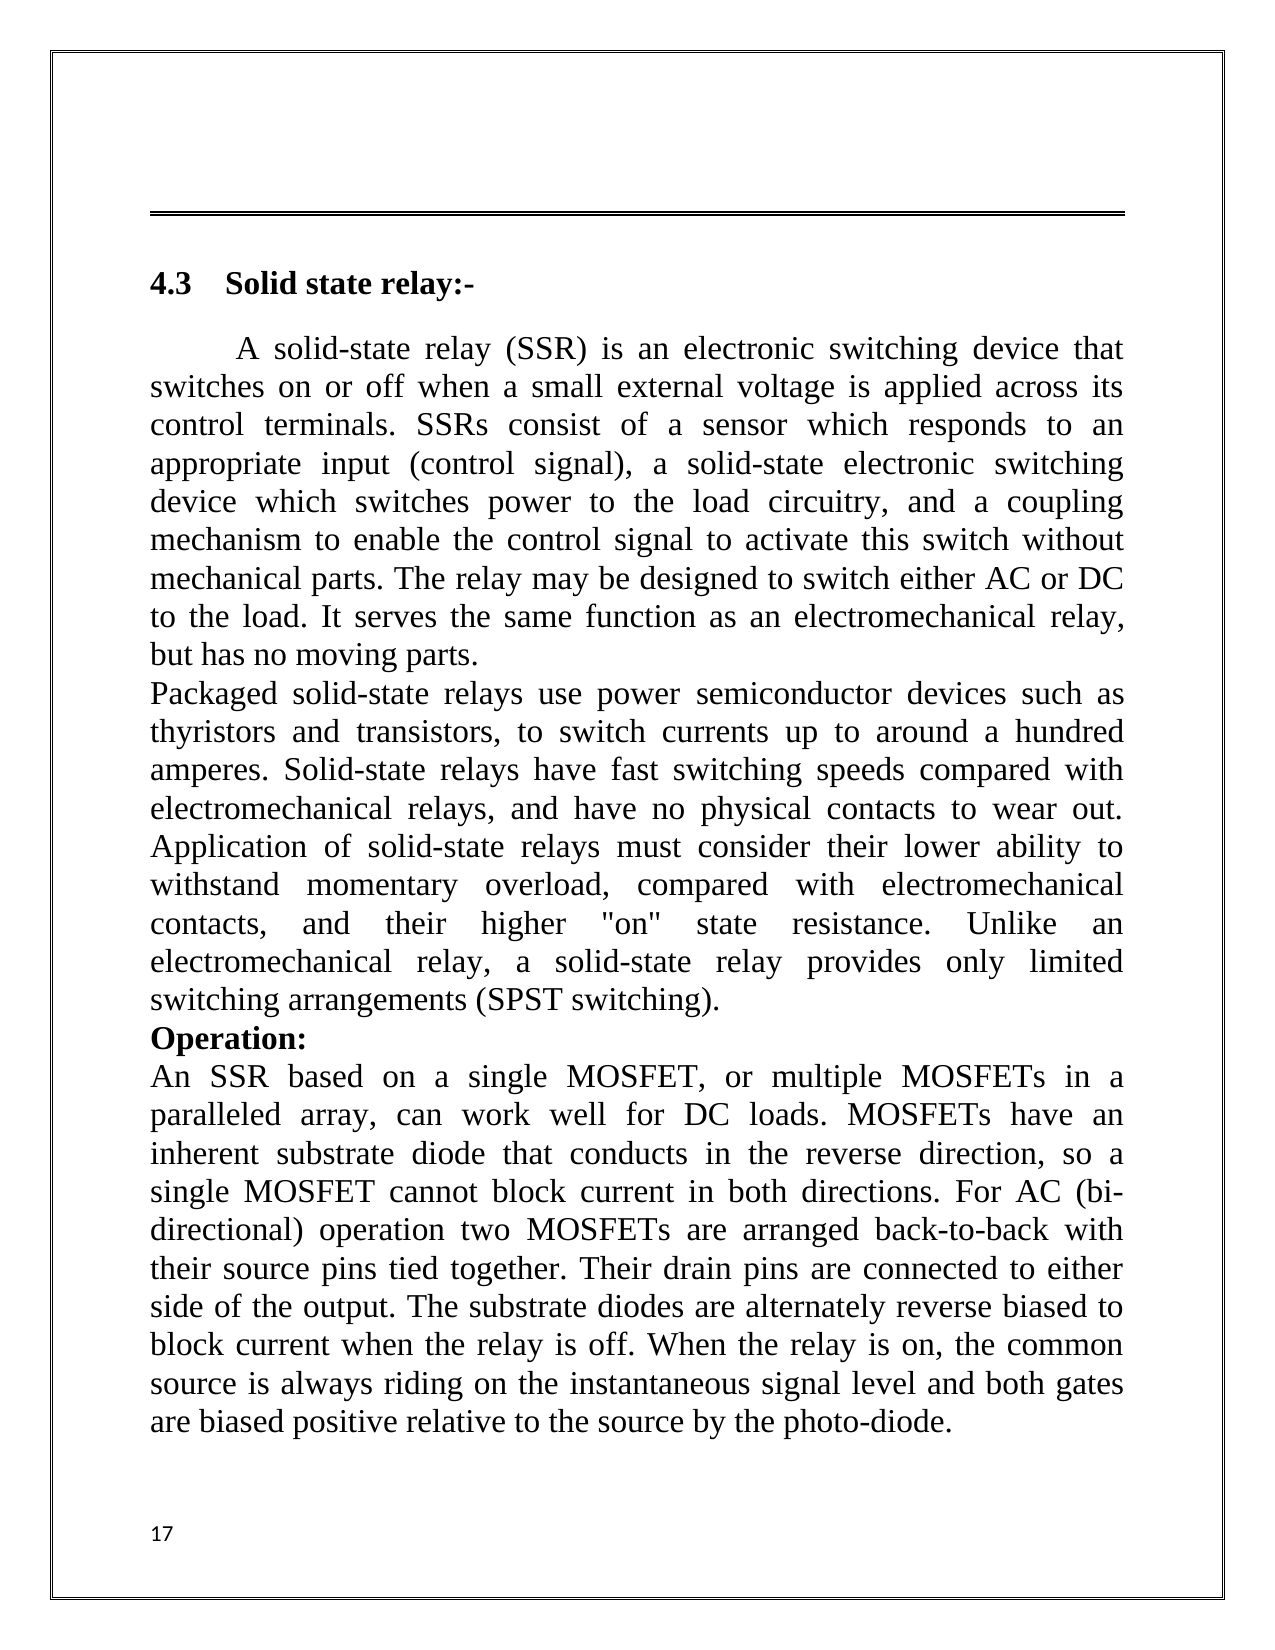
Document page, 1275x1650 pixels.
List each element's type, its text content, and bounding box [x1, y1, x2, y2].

text Packaged solid-state relays use power semiconductor devices such as thyristors and transistors, to switch currents up to around a hundred amperes. Solid-state relays have fast switching speeds compared with electromechanical relays, and have no physical contacts to wear out. Application of solid-state relays must consider their lower ability to withstand momentary overload, compared with electromechanical contacts, and their higher "on" state resistance. Unlike an electromechanical relay, a solid-state relay provides only limited switching arrangements (SPST switching). [150, 673, 1125, 1018]
text Operation: [150, 1018, 1125, 1056]
text An SSR based on a single MOSFET, or multiple MOSFETs in a paralleled array, can work well for DC loads. MOSFETs have an inherent substrate diode that conducts in the reverse direction, so a single MOSFET cannot block current in both directions. For AC (bi-directional) operation two MOSFETs are arranged back-to-back with their source pins tied together. Their drain pins are connected to either side of the output. The substrate diodes are alternately reverse biased to block current when the relay is off. When the relay is on, the common source is always riding on the instantaneous signal level and both gates are biased positive relative to the source by the photo-diode. [150, 1056, 1125, 1440]
list Solid state relay:- [150, 263, 1125, 301]
text A solid-state relay (SSR) is an electronic switching device that switches on or off when a small external voltage is applied across its control terminals. SSRs consist of a sensor which responds to an appropriate input (control signal), a solid-state electronic switching device which switches power to the load circuitry, and a coupling mechanism to enable the control signal to activate this switch without mechanical parts. The relay may be designed to switch either AC or DC to the load. It serves the same function as an electromechanical relay, but has no moving parts. [150, 328, 1125, 673]
